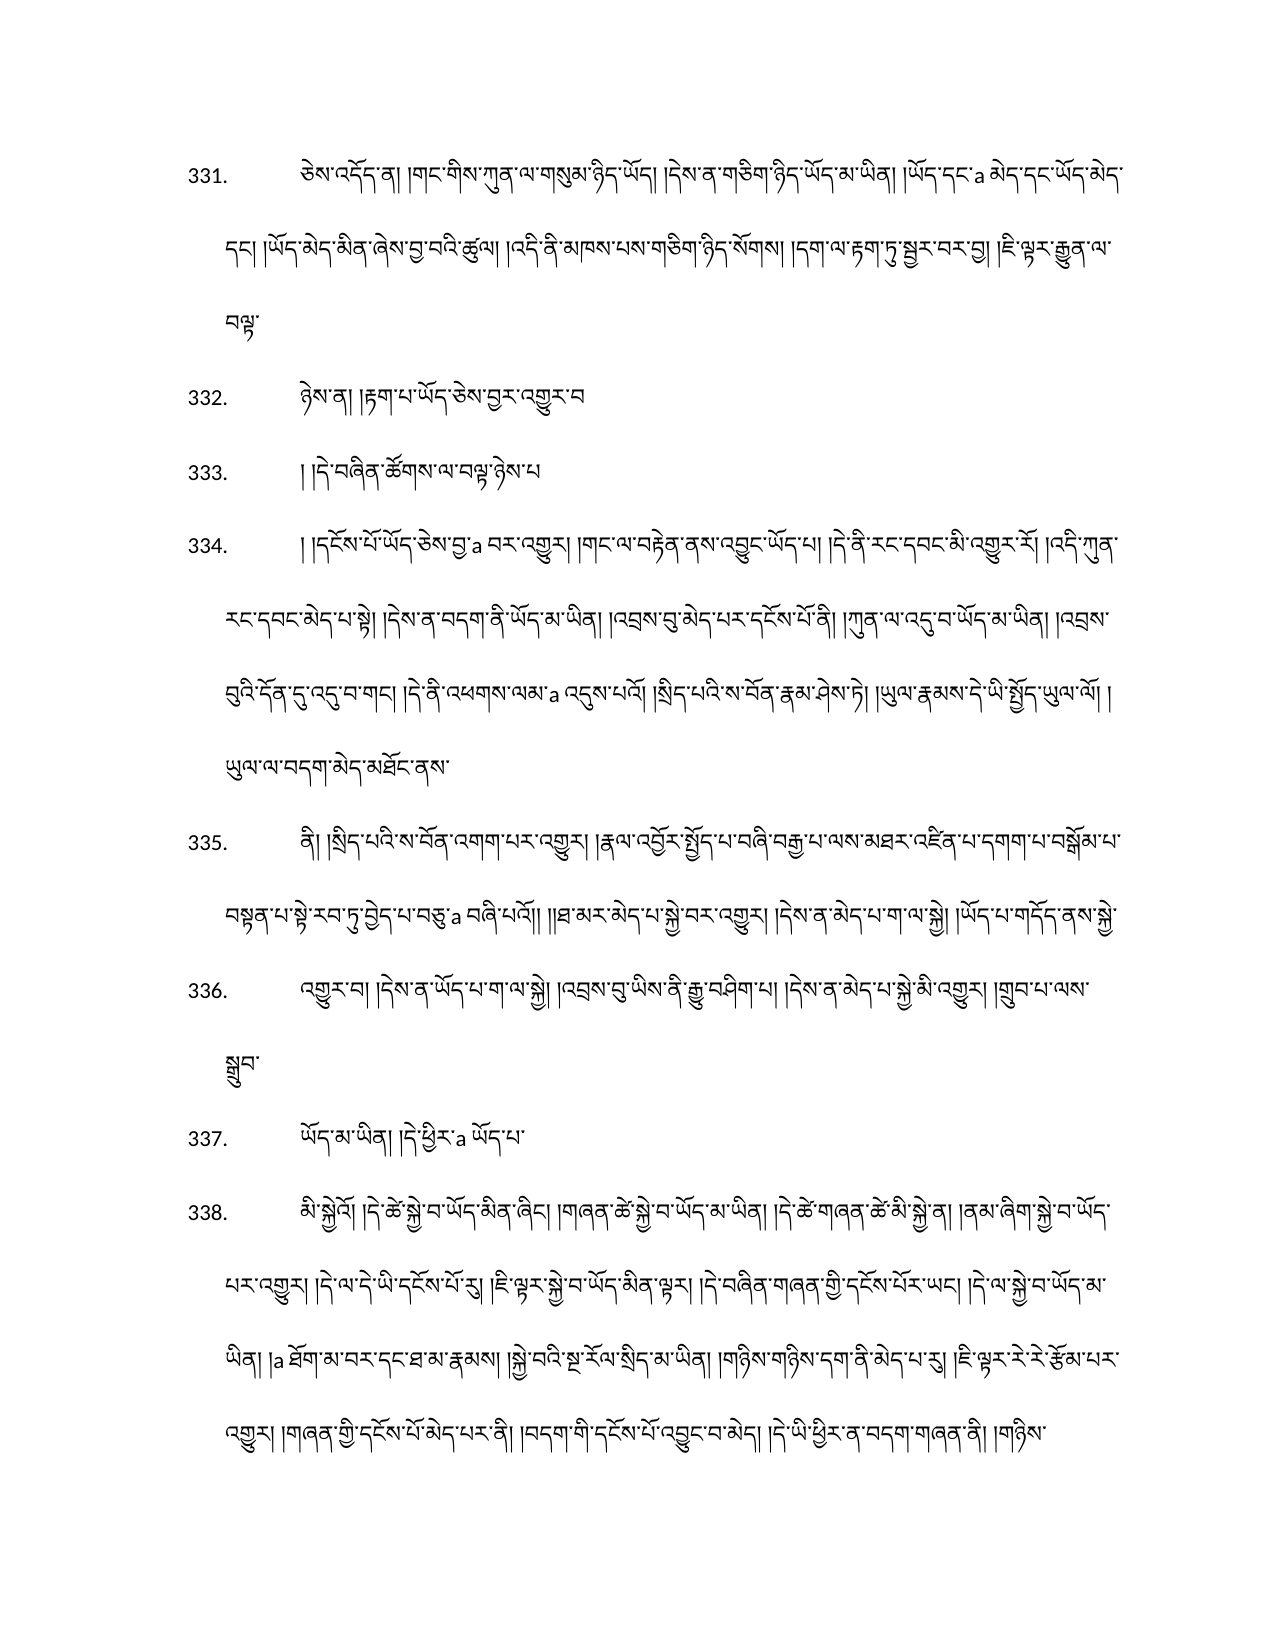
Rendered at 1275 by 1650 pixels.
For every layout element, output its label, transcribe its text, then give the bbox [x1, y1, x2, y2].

list ། །དངོས་པོ་ཡོད་ཅེས་བྱ་aབར་འགྱུར། །གང་ལ་བརྟེན་ནས་འབྱུང་ཡོད་པ། །དེ་ནི་རང་དབང་མི་འགྱུར་རོ། །འདི་ཀུན་རང་དབང་མེད་པ་སྟེ། །དེས་ན་བདག་ནི་ཡོད་མ་ཡིན། །འབྲས་བུ་མེད་པར་དངོས་པོ་ནི། །ཀུན་ལ་འདུ་བ་ཡོད་མ་ཡིན། །འབྲས་བུའི་དོན་དུ་འདུ་བ་གང། །དེ་ནི་འཕགས་ལམ་aའདུས་པའོ། །སྲིད་པའི་ས་བོན་རྣམ་ཤེས་ཏེ། །ཡུལ་རྣམས་དེ་ཡི་སྤྱོད་ཡུལ་ལོ། །ཡུལ་ལ་བདག་མེད་མཐོང་ནས་ [187, 520, 1125, 807]
list འགྱུར་བ། །དེས་ན་ཡོད་པ་ག་ལ་སྐྱེ། །འབྲས་བུ་ཡིས་ནི་རྒྱུ་བཤིག་པ། །དེས་ན་མེད་པ་སྐྱེ་མི་འགྱུར། །གྲུབ་པ་ལས་སྒྲུབ་ [187, 965, 1125, 1103]
list མི་སྐྱེའོ། །དེ་ཚེ་སྐྱེ་བ་ཡོད་མིན་ཞིང། །གཞན་ཚེ་སྐྱེ་བ་ཡོད་མ་ཡིན། །དེ་ཚེ་གཞན་ཚེ་མི་སྐྱེ་ན། །ནམ་ཞིག་སྐྱེ་བ་ཡོད་པར་འགྱུར། །དེ་ལ་དེ་ཡི་དངོས་པོ་རུ། །ཇི་ལྟར་སྐྱེ་བ་ཡོད་མིན་ལྟར། །དེ་བཞིན་གཞན་གྱི་དངོས་པོར་ཡང། །དེ་ལ་སྐྱེ་བ་ཡོད་མ་ཡིན། །aཐོག་མ་བར་དང་ཐ་མ་རྣམས། །སྐྱེ་བའི་སྔ་རོལ་སྲིད་མ་ཡིན། །གཉིས་གཉིས་དག་ནི་མེད་པ་རུ། །ཇི་ལྟར་རེ་རེ་རྩོམ་པར་འགྱུར། །གཞན་གྱི་དངོས་པོ་མེད་པར་ནི། །བདག་གི་དངོས་པོ་འབྱུང་བ་མེད། །དེ་ཡི་ཕྱིར་ན་བདག་གཞན་ནི། །གཉིས་ [187, 1187, 1125, 1473]
list ཡོད་མ་ཡིན། །དེ་ཕྱིར་aཡོད་པ་ [187, 1113, 1125, 1177]
list ཉེས་ན། །རྟག་པ་ཡོད་ཅེས་བྱར་འགྱུར་བ [187, 372, 1125, 437]
list ནི། །སྲིད་པའི་ས་བོན་འགག་པར་འགྱུར། །རྣལ་འབྱོར་སྤྱོད་པ་བཞི་བརྒྱ་པ་ལས་མཐར་འཛིན་པ་དགག་པ་བསྒོམ་པ་བསྟན་པ་སྟེ་རབ་ཏུ་བྱེད་པ་བཅུ་aབཞི་པའོ།། །།ཐ་མར་མེད་པ་སྐྱེ་བར་འགྱུར། །དེས་ན་མེད་པ་ག་ལ་སྐྱེ། །ཡོད་པ་གདོད་ནས་སྐྱེ་ [187, 817, 1125, 955]
list ཅེས་འདོད་ན། །གང་གིས་ཀུན་ལ་གསུམ་ཉིད་ཡོད། །དེས་ན་གཅིག་ཉིད་ཡོད་མ་ཡིན། །ཡོད་དང་aམེད་དང་ཡོད་མེད་དང། །ཡོད་མེད་མིན་ཞེས་བྱ་བའི་ཚུལ། །འདི་ནི་མཁས་པས་གཅིག་ཉིད་སོགས། །དག་ལ་རྟག་ཏུ་སྦྱར་བར་བྱ། །ཇི་ལྟར་རྒྱུན་ལ་བལྟ་ [187, 150, 1125, 363]
list ། །དེ་བཞིན་ཚོགས་ལ་བལྟ་ཉེས་པ [187, 446, 1125, 511]
